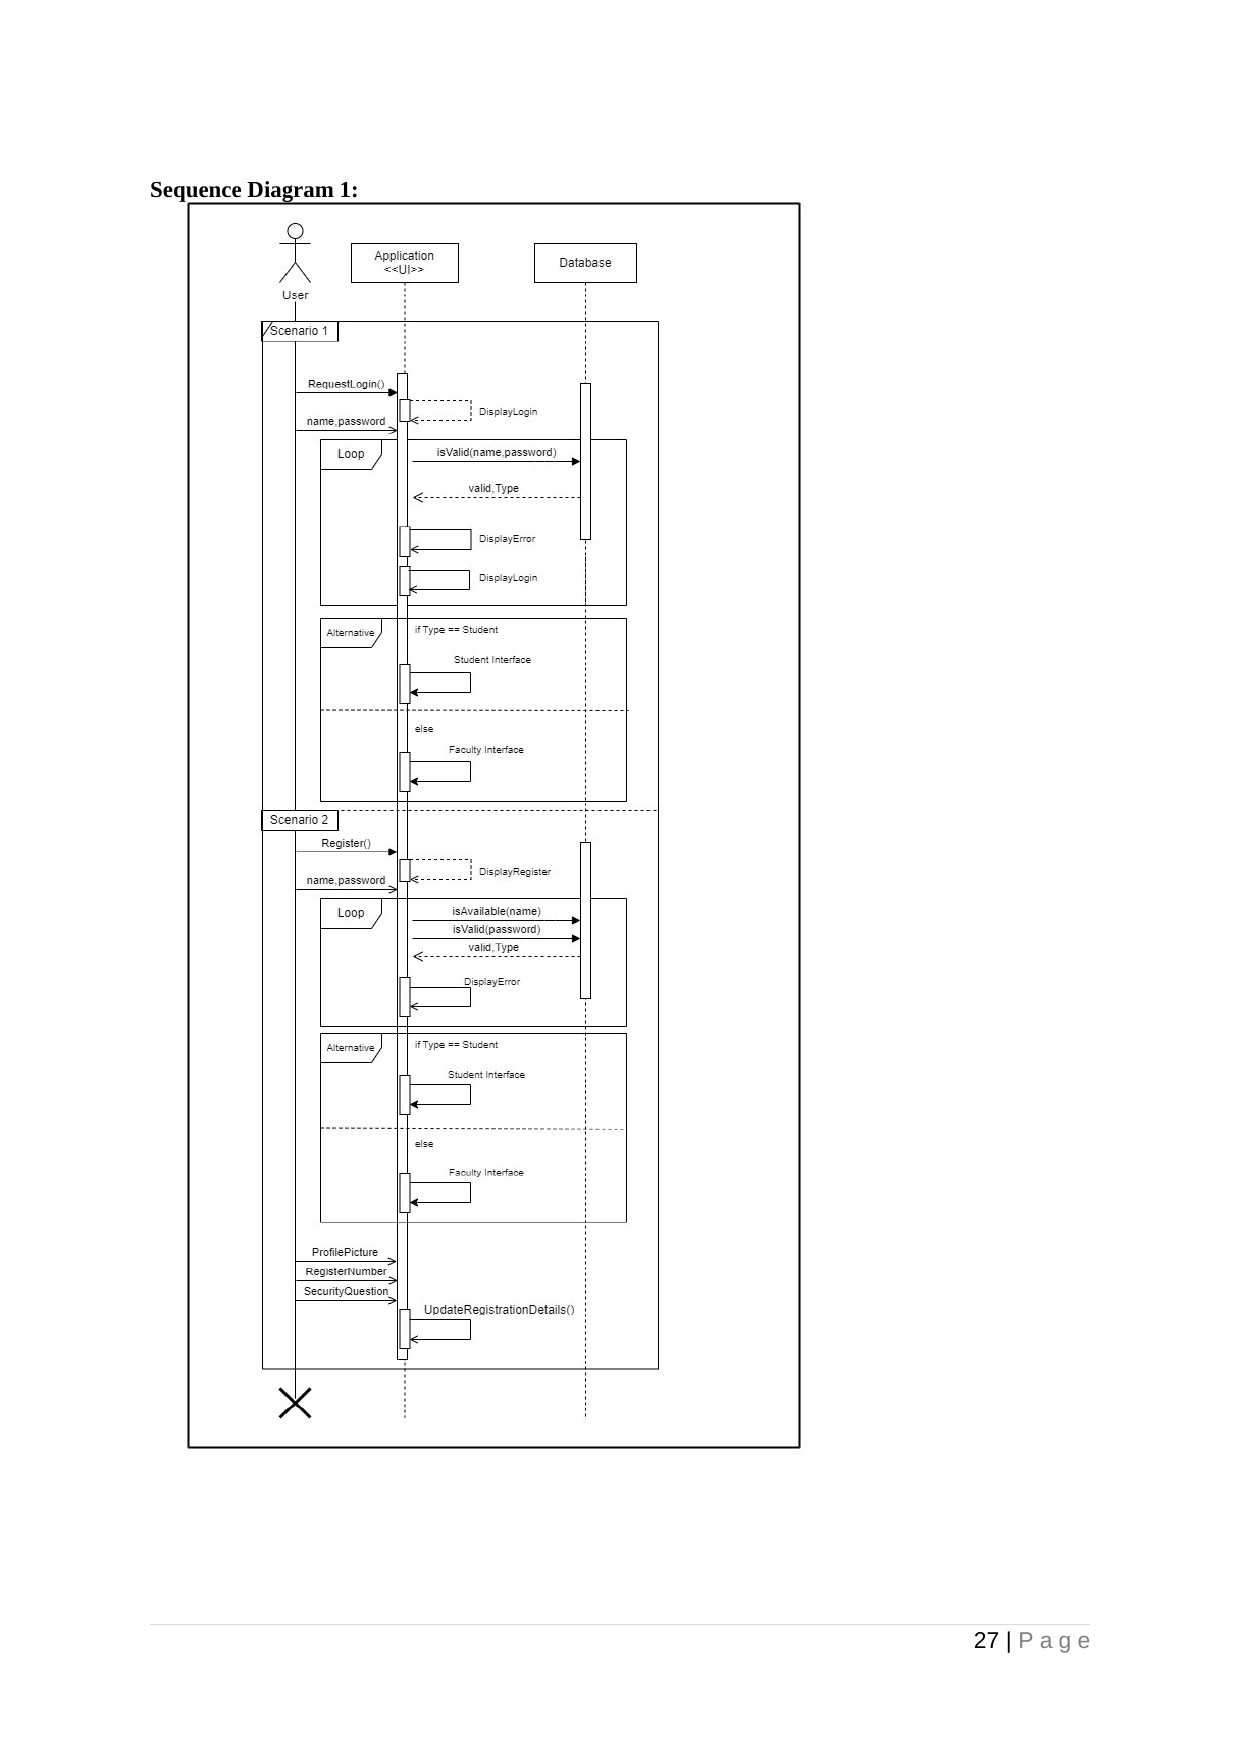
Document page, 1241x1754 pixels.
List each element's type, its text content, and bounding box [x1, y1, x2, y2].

picture [183, 202, 807, 1454]
text Sequence Diagram 1: [150, 176, 1090, 203]
